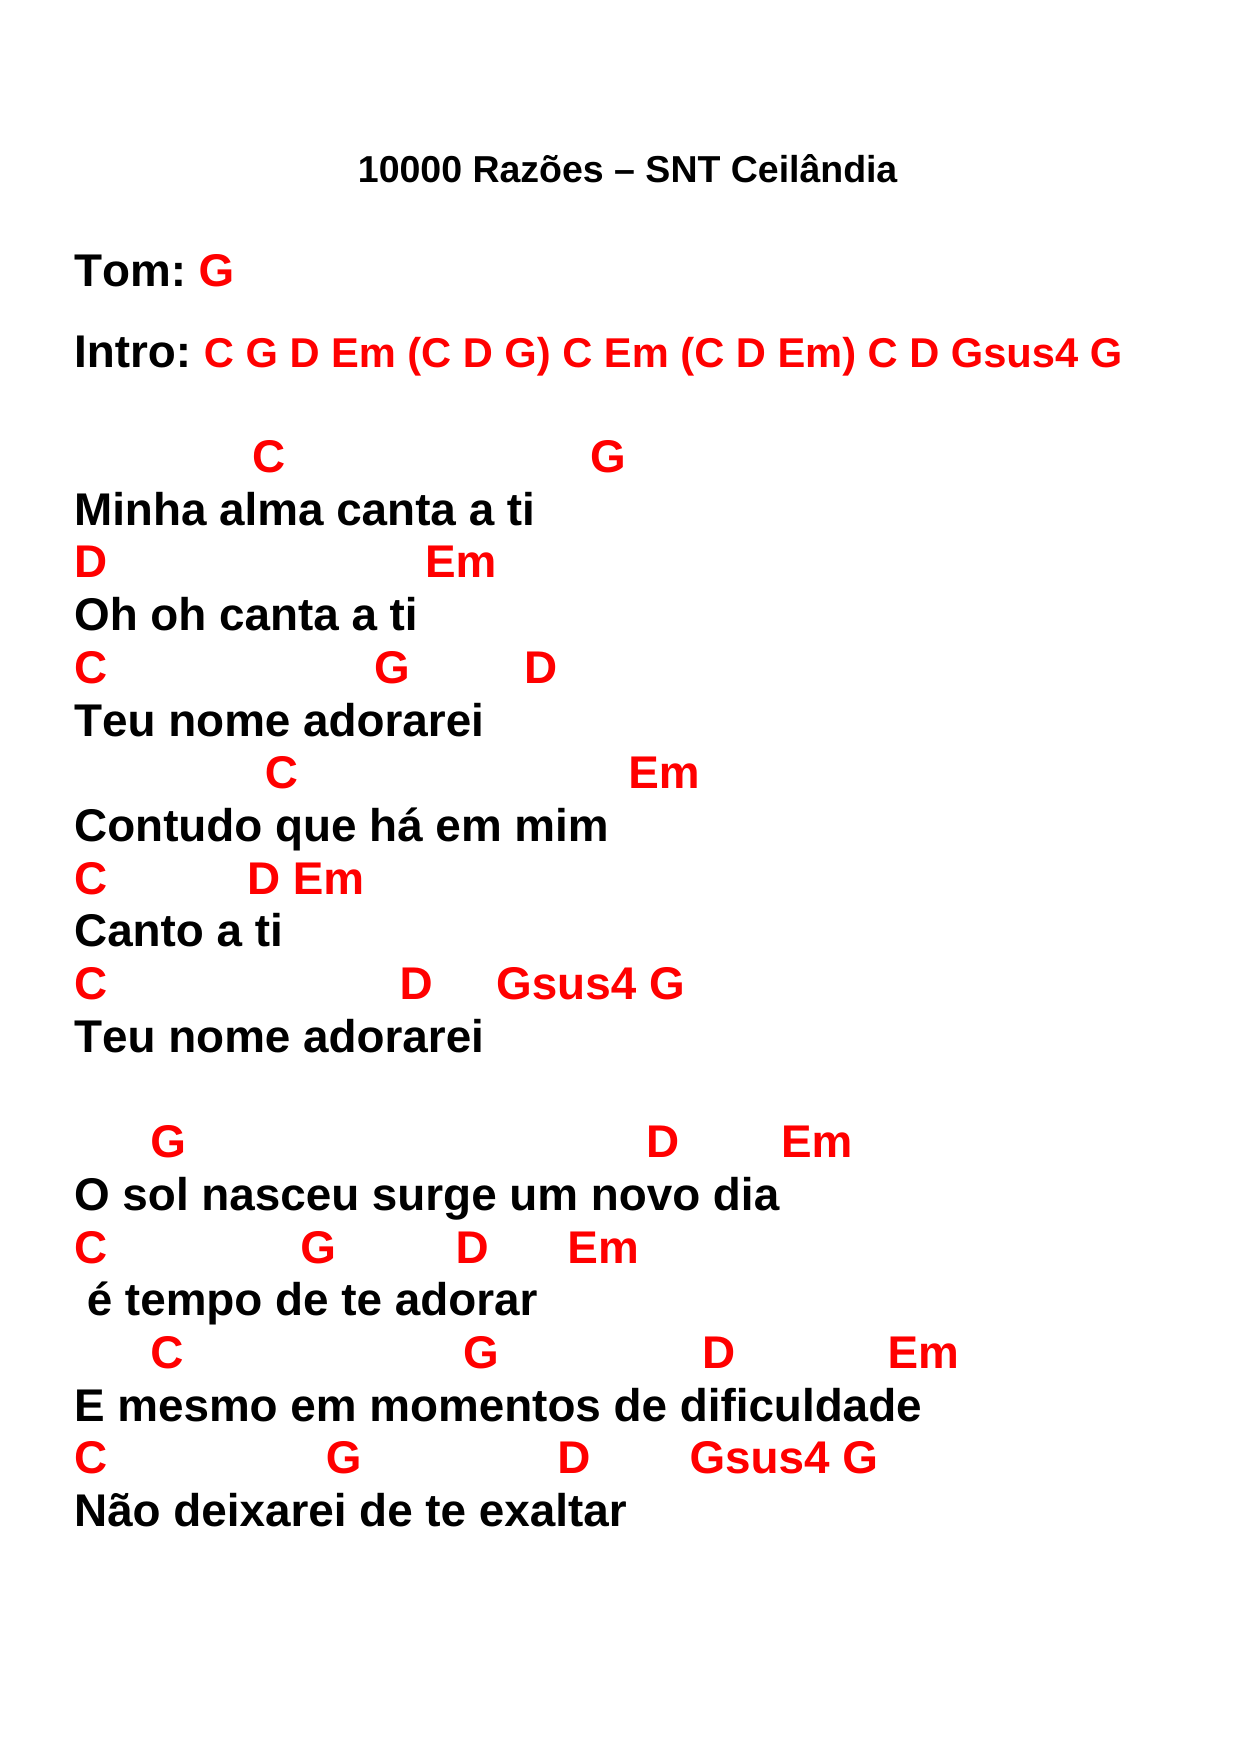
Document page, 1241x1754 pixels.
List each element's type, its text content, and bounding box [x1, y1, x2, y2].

text Oh oh canta a ti [74, 588, 1181, 640]
text Minha alma canta a ti [74, 482, 1181, 535]
text O sol nasceu surge um novo dia [74, 1167, 1181, 1220]
text C G D Em [74, 1326, 1181, 1378]
text C D Em [74, 851, 1181, 904]
text Teu nome adorarei [74, 1009, 1181, 1062]
text C G D Em [74, 1220, 1181, 1273]
text C Em [74, 746, 1181, 798]
text C G D [74, 640, 1181, 693]
text E mesmo em momentos de dificuldade [74, 1378, 1181, 1431]
text 10000 Razões – SNT Ceilândia [74, 148, 1181, 191]
text Canto a ti [74, 904, 1181, 957]
text Não deixarei de te exaltar [74, 1484, 1181, 1536]
text Tom: G [74, 243, 1181, 296]
text Intro: C G D Em (C D G) C Em (C D Em) C D Gsus4 G [74, 324, 1181, 377]
text C G [74, 429, 1181, 482]
text C D Gsus4 G [74, 957, 1181, 1009]
text D Em [74, 535, 1181, 588]
text Teu nome adorarei [74, 693, 1181, 746]
text G D Em [74, 1115, 1181, 1167]
text é tempo de te adorar [74, 1273, 1181, 1326]
text C G D Gsus4 G [74, 1431, 1181, 1484]
text Contudo que há em mim [74, 798, 1181, 851]
